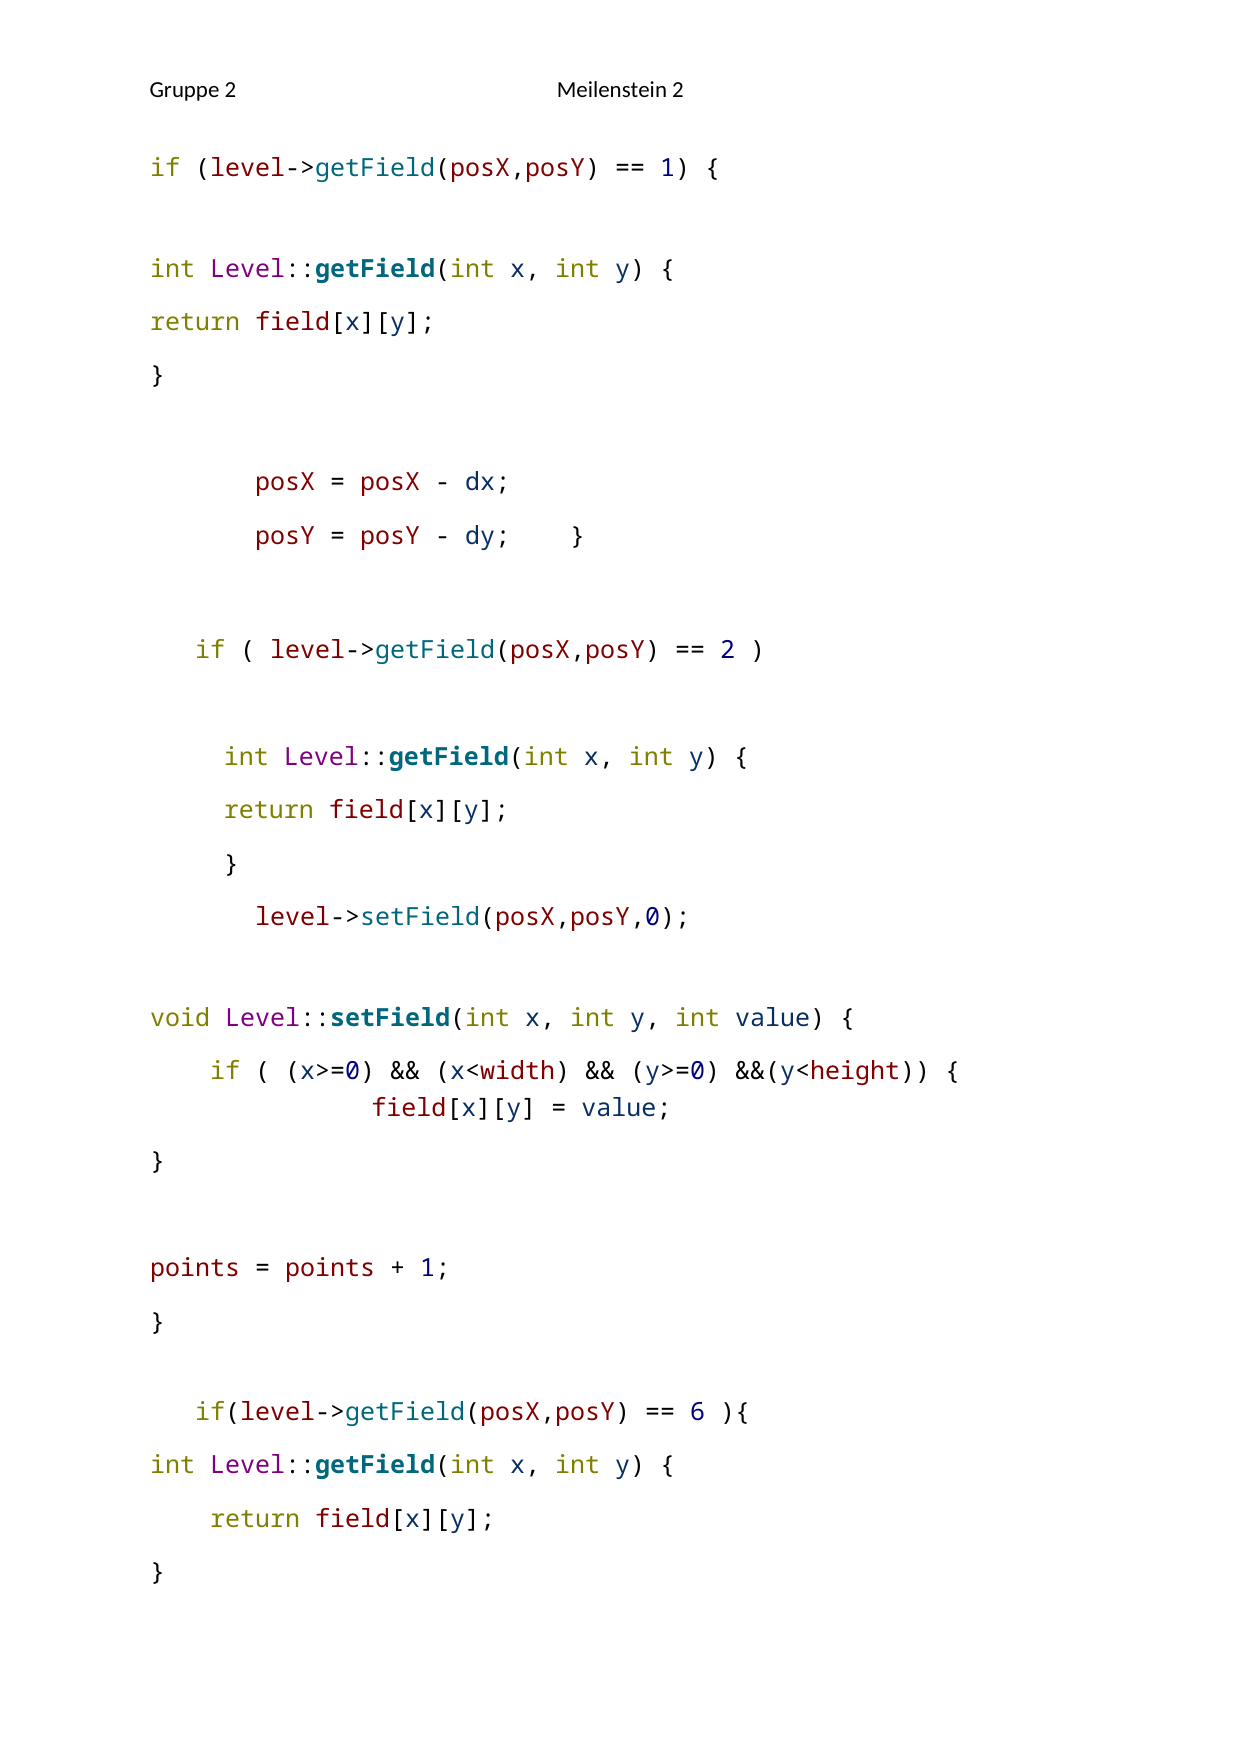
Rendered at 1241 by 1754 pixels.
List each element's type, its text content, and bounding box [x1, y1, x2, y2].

text void Level::setField(int x, int y, int value) { [150, 999, 1090, 1033]
text } [150, 357, 1090, 391]
text if (level->getField(posX,posY) == 1) { [150, 150, 1090, 184]
text int Level::getField(int x, int y) { [150, 250, 1090, 284]
text points = points + 1; [150, 1250, 1090, 1284]
text if(level->getField(posX,posY) == 6 ){ [150, 1357, 1090, 1428]
text } [150, 846, 1090, 880]
text return field[x][y]; [150, 1500, 1090, 1534]
text posY = posY - dy; } [150, 517, 1090, 552]
text return field[x][y]; [150, 304, 1090, 338]
text return field[x][y]; [150, 792, 1090, 826]
text if ( level->getField(posX,posY) == 2 ) [150, 571, 1090, 666]
text int Level::getField(int x, int y) { [150, 739, 1090, 773]
text level->setField(posX,posY,0); [150, 899, 1090, 933]
text int Level::getField(int x, int y) { [150, 1447, 1090, 1481]
text } [150, 1303, 1090, 1337]
text } [150, 1554, 1090, 1588]
text posX = posX - dx; [150, 464, 1090, 498]
text } [150, 1143, 1090, 1177]
text if ( (x>=0) && (x<width) && (y>=0) &&(y<height)) { field[x][y] = value; [150, 1053, 1090, 1124]
